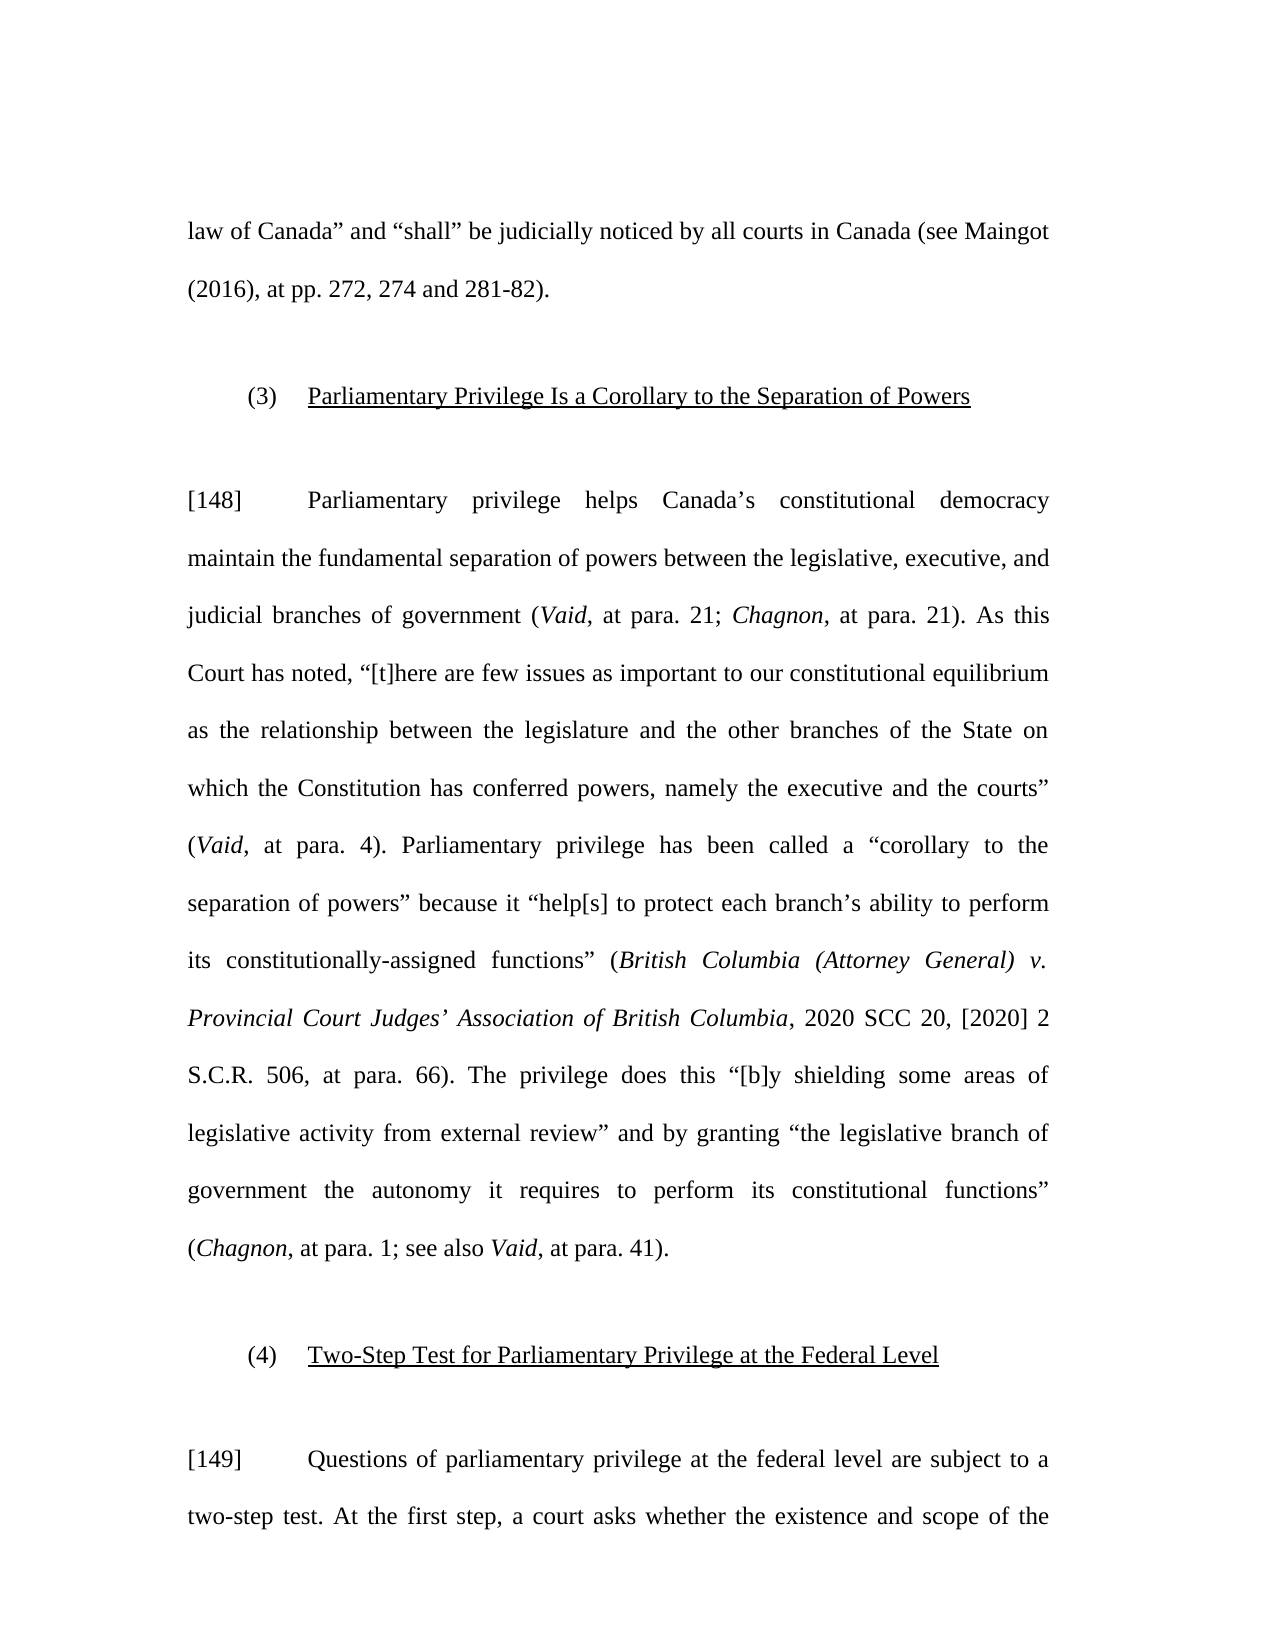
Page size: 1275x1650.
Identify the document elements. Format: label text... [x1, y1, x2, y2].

title Two-Step Test for Parliamentary Privilege at the Federal Level [247, 1340, 1050, 1369]
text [187, 216, 1050, 303]
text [187, 1444, 1050, 1530]
title Parliamentary Privilege Is a Corollary to the Separation of Powers [247, 381, 1050, 410]
text Parliamentary privilege helps Canada’s constitutional democracy maintain the fundamental separation of powers between the legislative, executive, and judicial branches of government (Vaid, at para. 21; Chagnon, at para. 21). As this Court has noted, “[t]here are few issues as important to our constitutional equilibrium as the relationship between the legislature and the other branches of the State on which the Constitution has conferred powers, namely the executive and the courts” (Vaid, at para. 4). Parliamentary privilege has been called a “corollary to the separation of powers” because it “help[s] to protect each branch’s ability to perform its constitutionally-assigned functions” (British Columbia (Attorney General) v. Provincial Court Judges’ Association of British Columbia, 2020 SCC 20, [2020] 2 S.C.R. 506, at para. 66). The privilege does this “[b]y shielding some areas of legislative activity from external review” and by granting “the legislative branch of government the autonomy it requires to perform its constitutional functions” (Chagnon, at para. 1; see also Vaid, at para. 41). [187, 485, 1050, 1261]
